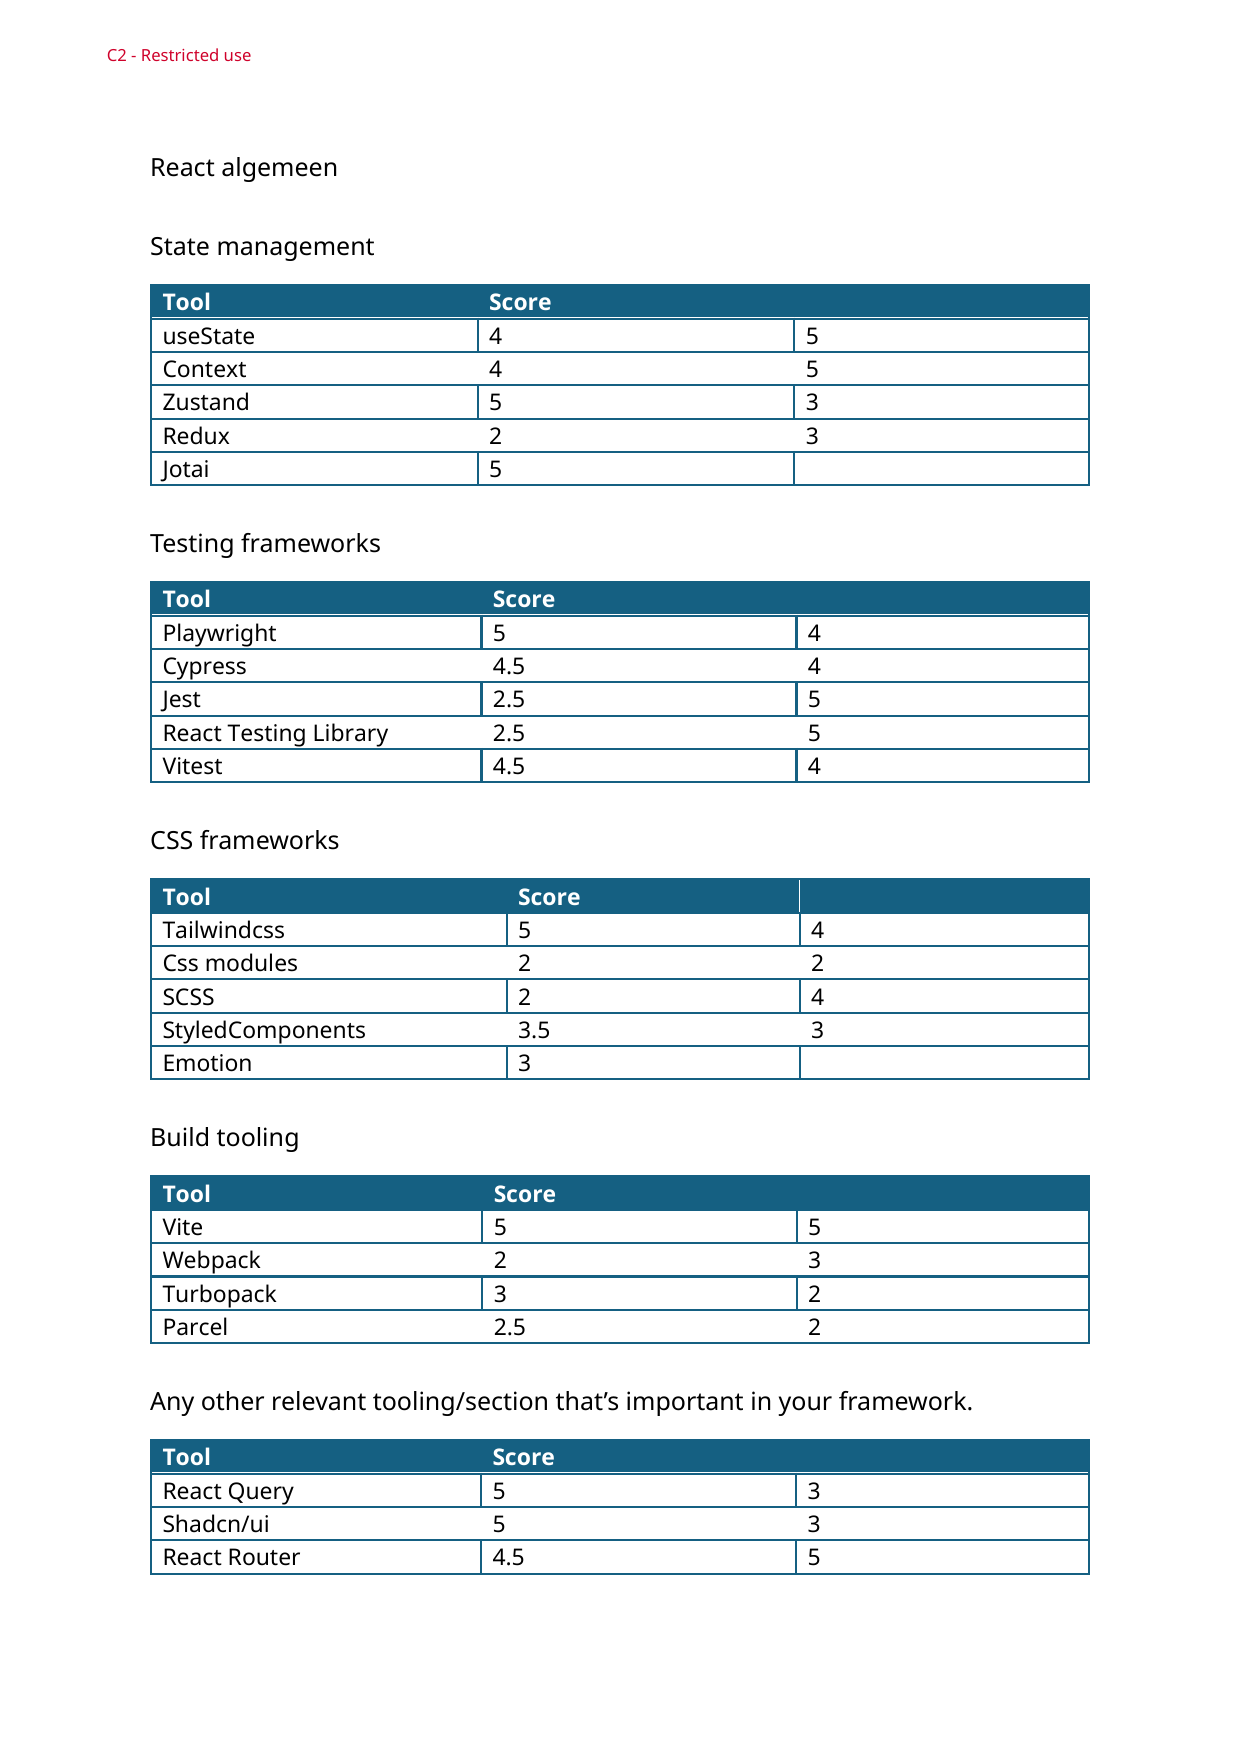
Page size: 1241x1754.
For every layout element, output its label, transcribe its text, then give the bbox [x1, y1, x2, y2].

table_cell 5 [798, 1211, 1088, 1242]
table_cell 2 [797, 1311, 1088, 1342]
table_cell 2 [798, 1278, 1088, 1309]
table_cell Tailwindcss [152, 914, 506, 945]
text Any other relevant tooling/section that’s important in your framework. [150, 1344, 1090, 1417]
table_cell React Query [152, 1475, 480, 1506]
table_cell Cypress [152, 650, 481, 681]
table_cell 5 [796, 717, 1088, 748]
table_cell Turbopack [152, 1278, 481, 1309]
table_cell 5 [798, 683, 1088, 714]
table_cell React Router [152, 1541, 480, 1572]
table_cell 3 [794, 420, 1088, 451]
table_cell 5 [795, 320, 1088, 351]
table_cell 4 [801, 914, 1088, 945]
table_header Tool [152, 1178, 482, 1209]
table_header [796, 1441, 1088, 1472]
table_header Score [478, 286, 794, 317]
table_header Tool [152, 583, 481, 614]
table_header Score [481, 1441, 796, 1472]
table_cell 3 [797, 1244, 1088, 1275]
table_cell 5 [479, 453, 793, 484]
table_cell 3 [800, 1014, 1088, 1045]
table_cell 4.5 [482, 1541, 795, 1572]
table_cell 2.5 [481, 717, 796, 748]
table_header Score [481, 583, 796, 614]
table_cell 5 [483, 617, 795, 648]
table_cell Playwright [152, 617, 480, 648]
text Build tooling [150, 1080, 1090, 1154]
table_cell 3 [796, 1508, 1088, 1539]
table_cell 5 [481, 1508, 796, 1539]
table_cell 5 [479, 386, 793, 417]
table_cell 5 [794, 353, 1088, 384]
table_cell 4 [801, 980, 1088, 1012]
table_cell Zustand [152, 386, 477, 417]
table_cell 4 [798, 750, 1088, 781]
table_cell Css modules [152, 947, 507, 978]
table_cell React Testing Library [152, 717, 481, 748]
text CSS frameworks [150, 783, 1090, 857]
table_cell [795, 453, 1088, 484]
table_cell 2 [508, 980, 799, 1012]
table_cell SCSS [152, 980, 506, 1012]
table_cell 2.5 [482, 1311, 797, 1342]
table_cell 3 [508, 1047, 799, 1078]
table_header [796, 583, 1088, 614]
table_cell 2 [507, 947, 799, 978]
table_cell Redux [152, 420, 478, 451]
table_cell 5 [508, 914, 799, 945]
table_cell Jotai [152, 453, 477, 484]
table_cell 5 [482, 1475, 795, 1506]
table_header [800, 880, 1088, 912]
table_cell 4.5 [483, 750, 795, 781]
table_cell 5 [483, 1211, 796, 1242]
table_cell 3 [795, 386, 1088, 417]
table_cell Vite [152, 1211, 481, 1242]
table_header Score [482, 1178, 797, 1209]
table_cell Parcel [152, 1311, 482, 1342]
table_cell 3.5 [507, 1014, 799, 1045]
table_cell StyledComponents [152, 1014, 507, 1045]
table_cell 4 [798, 617, 1088, 648]
table_cell 3 [483, 1278, 796, 1309]
table_cell 4 [479, 320, 793, 351]
table_header Tool [152, 1441, 481, 1472]
table_header Tool [152, 880, 507, 912]
table_cell 4 [478, 353, 794, 384]
table_cell Shadcn/ui [152, 1508, 481, 1539]
table_cell [801, 1047, 1088, 1078]
table_cell 4.5 [481, 650, 796, 681]
text React algemeen State management [150, 150, 1090, 262]
table_cell Emotion [152, 1047, 506, 1078]
table_cell 2 [800, 947, 1088, 978]
table_cell 2 [482, 1244, 797, 1275]
table_header Score [507, 880, 799, 912]
table_cell 3 [797, 1475, 1088, 1506]
table_header Tool [152, 286, 478, 317]
table_cell Context [152, 353, 478, 384]
table_cell 5 [797, 1541, 1088, 1572]
table_cell 4 [796, 650, 1088, 681]
table_header [794, 286, 1088, 317]
table_header [797, 1178, 1088, 1209]
table_cell useState [152, 320, 477, 351]
table_cell Vitest [152, 750, 480, 781]
table_cell Webpack [152, 1244, 482, 1275]
table_cell Jest [152, 683, 480, 714]
text Testing frameworks [150, 486, 1090, 559]
table_cell 2.5 [483, 683, 795, 714]
table_cell 2 [478, 420, 794, 451]
